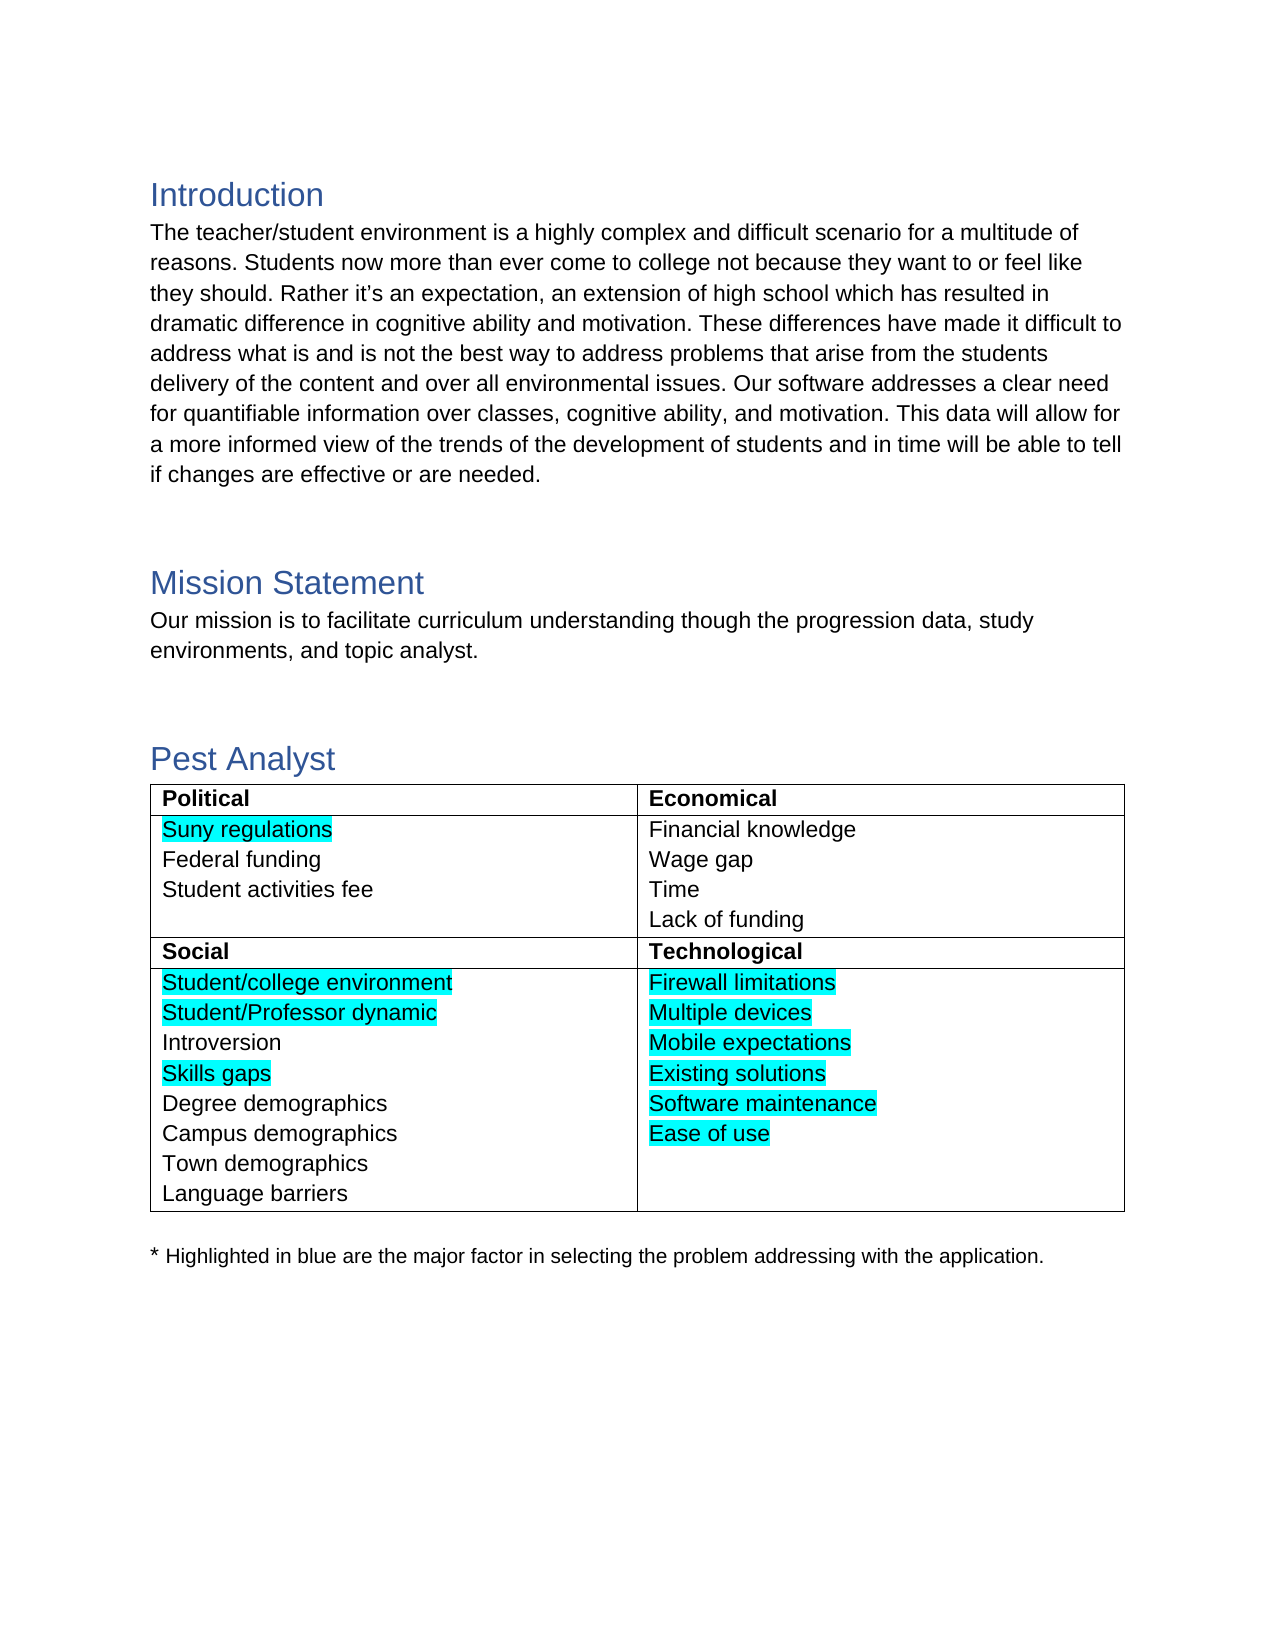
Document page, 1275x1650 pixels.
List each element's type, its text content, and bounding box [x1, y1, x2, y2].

table_cell Suny regulations Federal funding Student activities fee [151, 816, 637, 937]
text * Highlighted in blue are the major factor in selecting the problem addressing with the application. [150, 1212, 1125, 1268]
subtitle Mission Statement [150, 563, 1125, 601]
subtitle Pest Analyst [150, 739, 1125, 778]
table_cell Social [151, 938, 637, 968]
text Our mission is to facilitate curriculum understanding though the progression data, study environments, and topic analyst. [150, 607, 1125, 664]
table_header Economical [638, 785, 1124, 815]
subtitle Introduction [150, 175, 1125, 213]
table_cell Firewall limitations Multiple devices Mobile expectations Existing solutions Software maintenance Ease of use [638, 969, 1124, 1211]
table_cell Student/college environment Student/Professor dynamic Introversion Skills gaps Degree demographics Campus demographics Town demographics Language barriers [151, 969, 637, 1211]
text The teacher/student environment is a highly complex and difficult scenario for a multitude of reasons. Students now more than ever come to college not because they want to or feel like they should. Rather it’s an expectation, an extension of high school which has resulted in dramatic difference in cognitive ability and motivation. These differences have made it difficult to address what is and is not the best way to address problems that arise from the students delivery of the content and over all environmental issues. Our software addresses a clear need for quantifiable information over classes, cognitive ability, and motivation. This data will allow for a more informed view of the trends of the development of students and in time will be able to tell if changes are effective or are needed. [150, 219, 1125, 487]
table_cell Technological [638, 938, 1124, 968]
table_cell Financial knowledge Wage gap Time Lack of funding [638, 816, 1124, 937]
table_header Political [151, 785, 637, 815]
